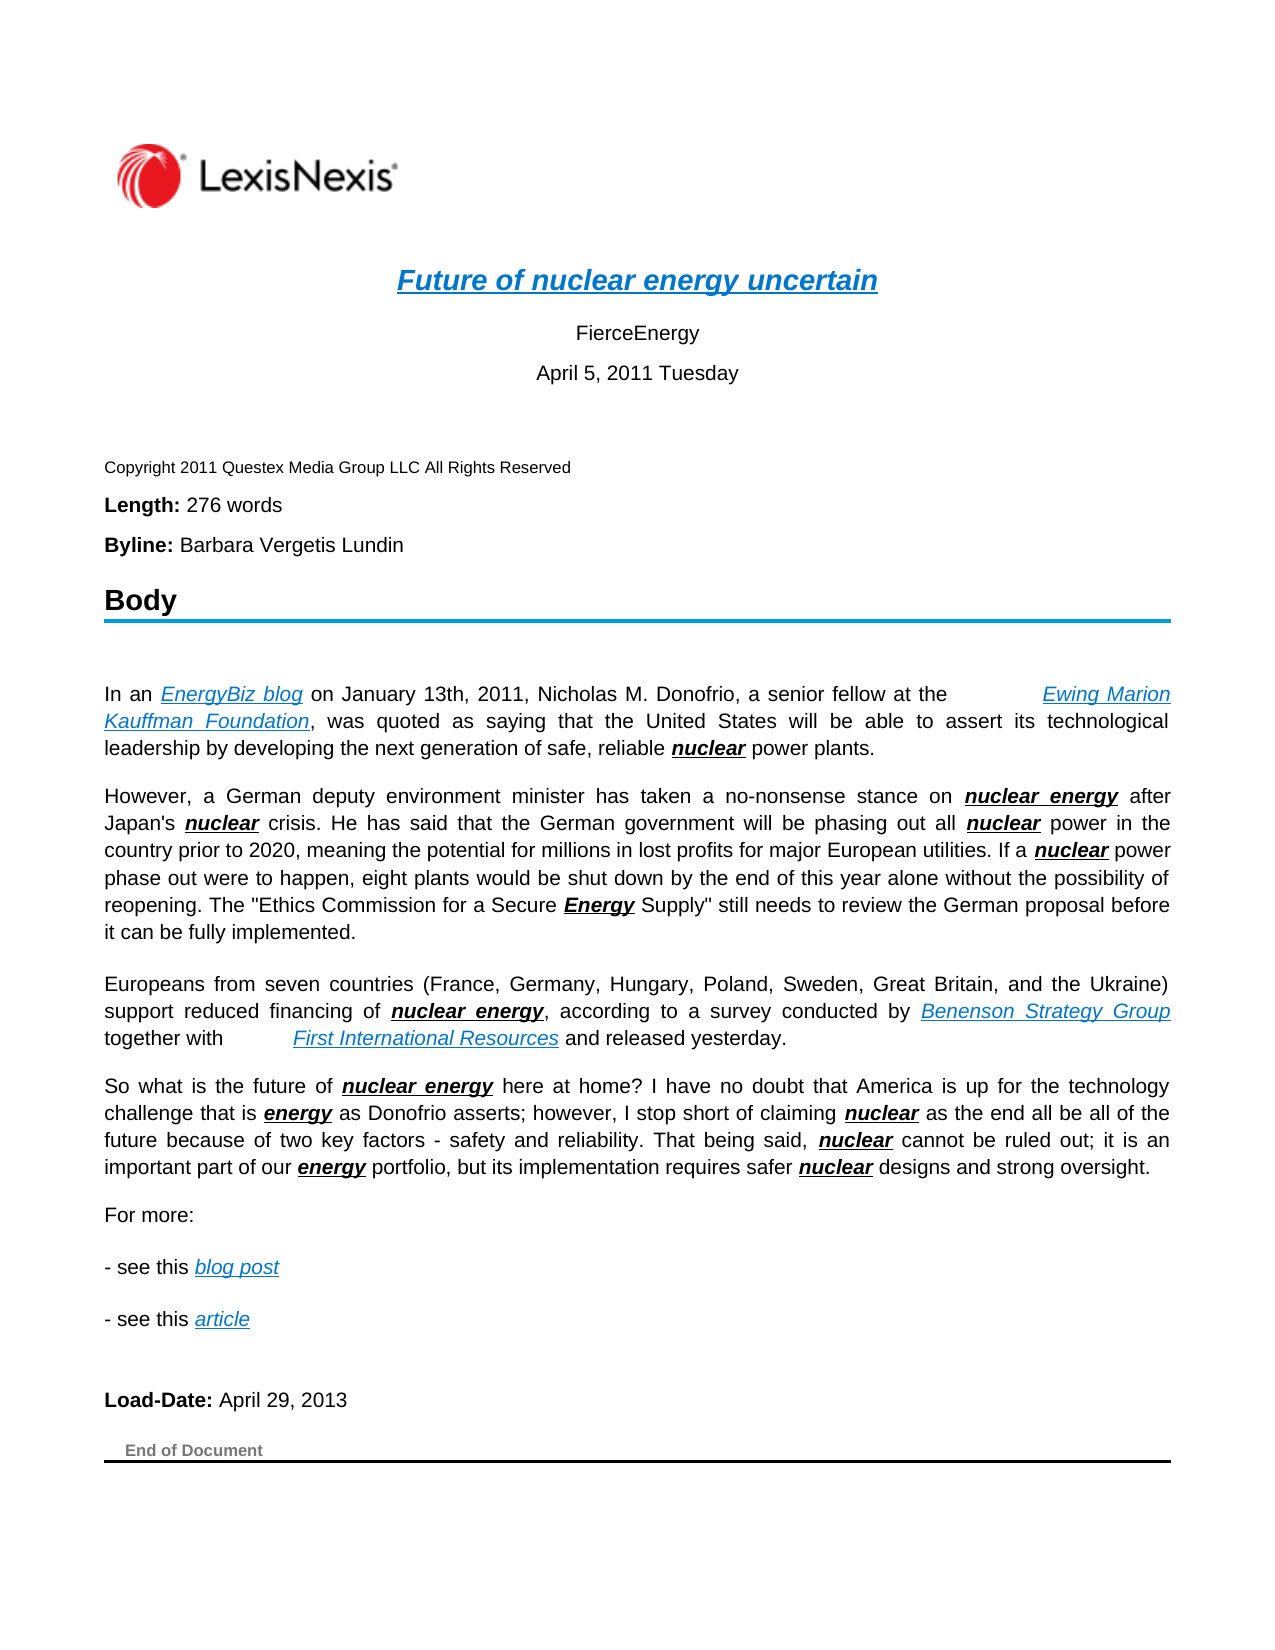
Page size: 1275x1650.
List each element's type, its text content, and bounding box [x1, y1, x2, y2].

text Europeans from seven countries (France, Germany, Hungary, Poland, Sweden, Great Britain, and the Ukraine) support reduced financing of nuclear energy, according to a survey conducted by Benenson Strategy Group together with First International Resources and released yesterday. [104, 968, 1171, 1050]
text So what is the future of nuclear energy here at home? I have no doubt that America is up for the technology challenge that is energy as Donofrio asserts; however, I stop short of claiming nuclear as the end all be all of the future because of two key factors - safety and reliability. That being said, nuclear cannot be ruled out; it is an important part of our energy portfolio, but its implementation requires safer nuclear designs and strong oversight. [104, 1071, 1171, 1179]
text - see this blog post [104, 1252, 1171, 1279]
text End of Document [125, 1441, 1171, 1460]
text Load-Date: April 29, 2013 [104, 1356, 1171, 1412]
text However, a German deputy environment minister has taken a no-nonsense stance on nuclear energy after Japan's nuclear crisis. He has said that the German government will be phasing out all nuclear power in the country prior to 2020, meaning the potential for millions in lost profits for major European utilities. If a nuclear power phase out were to happen, eight plants would be shut down by the end of this year alone without the possibility of reopening. The "Ethics Commission for a Secure Energy Supply" still needs to review the German proposal before it can be fully implemented. [104, 781, 1171, 943]
text April 5, 2011 Tuesday [104, 357, 1171, 384]
text In an EnergyBiz blog on January 13th, 2011, Nicholas M. Donofrio, a senior fellow at the Ewing Marion Kauffman Foundation, was quoted as saying that the United States will be able to assert its technological leadership by developing the next generation of safe, reliable nuclear power plants. [104, 679, 1171, 760]
text Future of nuclear energy uncertain [104, 261, 1171, 297]
text - see this article [104, 1304, 1171, 1331]
text Length: 276 words [104, 490, 1171, 517]
picture [104, 144, 412, 208]
text Byline: Barbara Vergetis Lundin [104, 529, 1171, 556]
text Copyright 2011 Questex Media Group LLC All Rights Reserved [104, 426, 1171, 477]
text FierceEnergy [104, 318, 1171, 345]
text Body [104, 581, 1171, 617]
text For more: [104, 1200, 1171, 1227]
